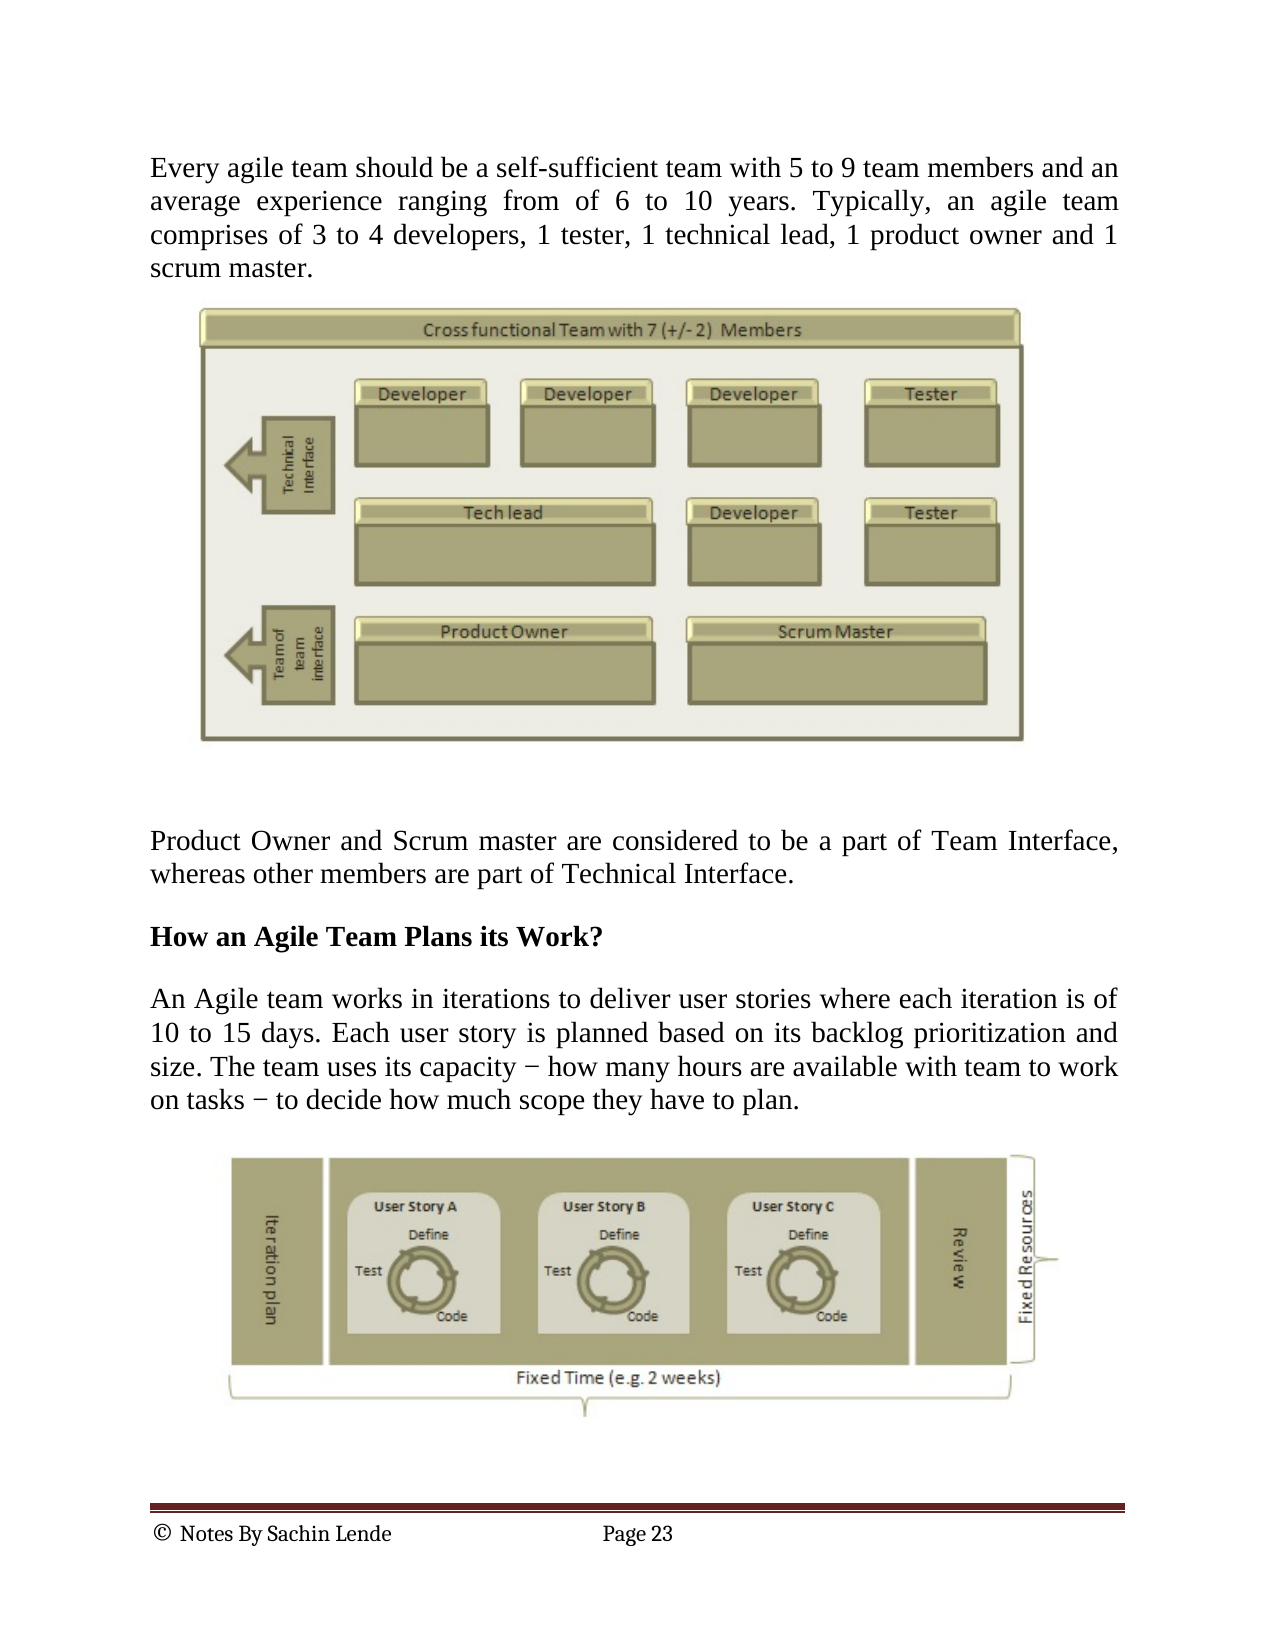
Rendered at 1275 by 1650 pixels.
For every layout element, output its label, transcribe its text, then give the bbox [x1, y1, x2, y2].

text Every agile team should be a self-sufficient team with 5 to 9 team members and an average experience ranging from of 6 to 10 years. Typically, an agile team comprises of 3 to 4 developers, 1 tester, 1 technical lead, 1 product owner and 1 scrum master. [150, 150, 1120, 284]
text An Agile team works in iterations to deliver user stories where each iteration is of 10 to 15 days. Each user story is planned based on its backlog prioritization and size. The team uses its capacity − how many hours are available with team to work on tasks − to decide how much scope they have to plan. [150, 982, 1120, 1116]
picture [187, 299, 1035, 754]
subtitle How an Agile Team Plans its Work? [150, 919, 1125, 952]
text Product Owner and Scrum master are considered to be a part of Team Interface, whereas other members are part of Technical Interface. [150, 823, 1120, 890]
picture [210, 1130, 1065, 1425]
